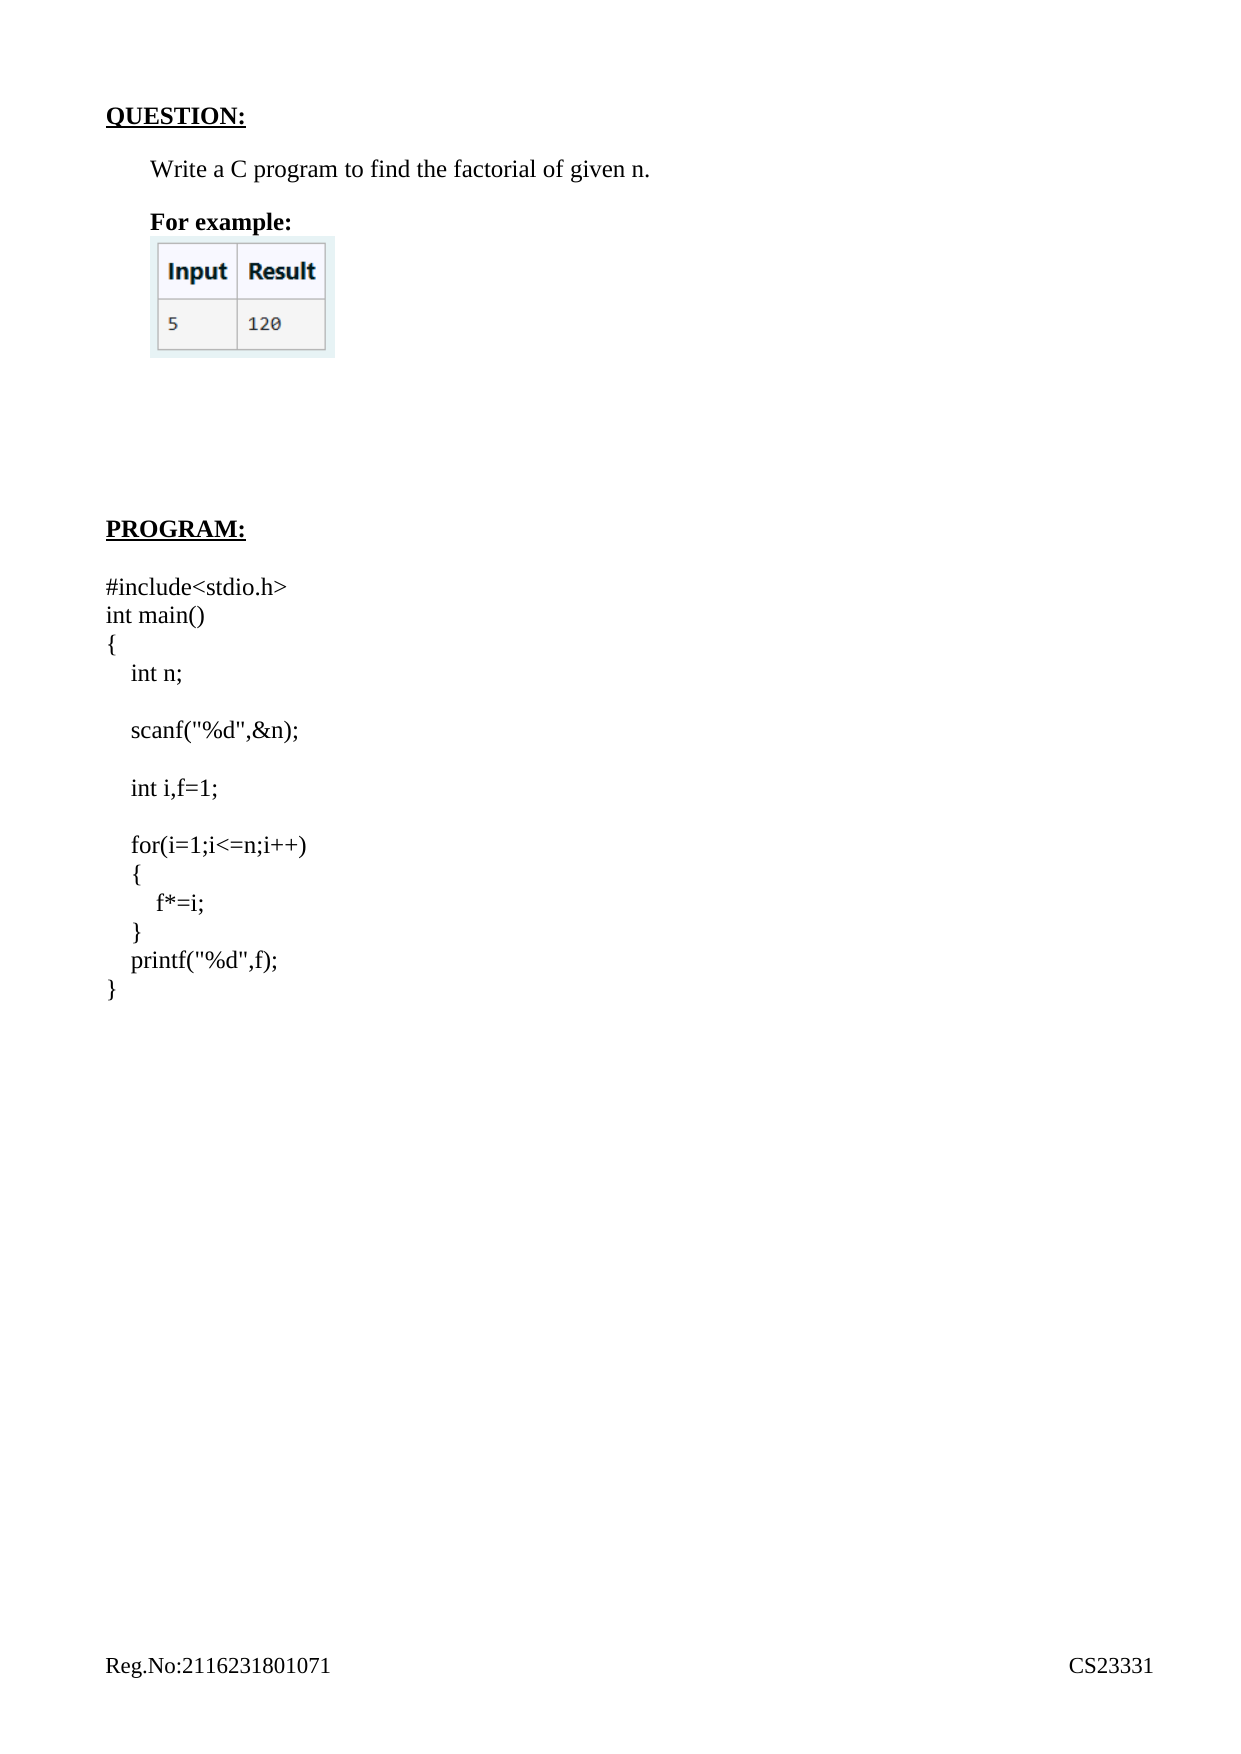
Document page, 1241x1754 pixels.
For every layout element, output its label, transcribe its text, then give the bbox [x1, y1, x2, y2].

text f*=i; [106, 888, 1155, 917]
text PROGRAM: [106, 514, 1155, 543]
text Write a C program to find the factorial of given n. [150, 155, 1080, 183]
text } [106, 974, 1155, 1003]
text { [106, 859, 1155, 888]
picture [150, 236, 335, 358]
text int i,f=1; [106, 773, 1155, 802]
text int main() [106, 601, 1155, 629]
text { [106, 629, 1155, 658]
text scanf("%d",&n); [106, 716, 1155, 744]
text For example: [150, 208, 1080, 236]
text printf("%d",f); [106, 946, 1155, 974]
text #include<stdio.h> [106, 572, 1155, 601]
text QUESTION: [106, 101, 1155, 130]
text int n; [106, 658, 1155, 687]
text for(i=1;i<=n;i++) [106, 831, 1155, 859]
text } [106, 917, 1155, 946]
